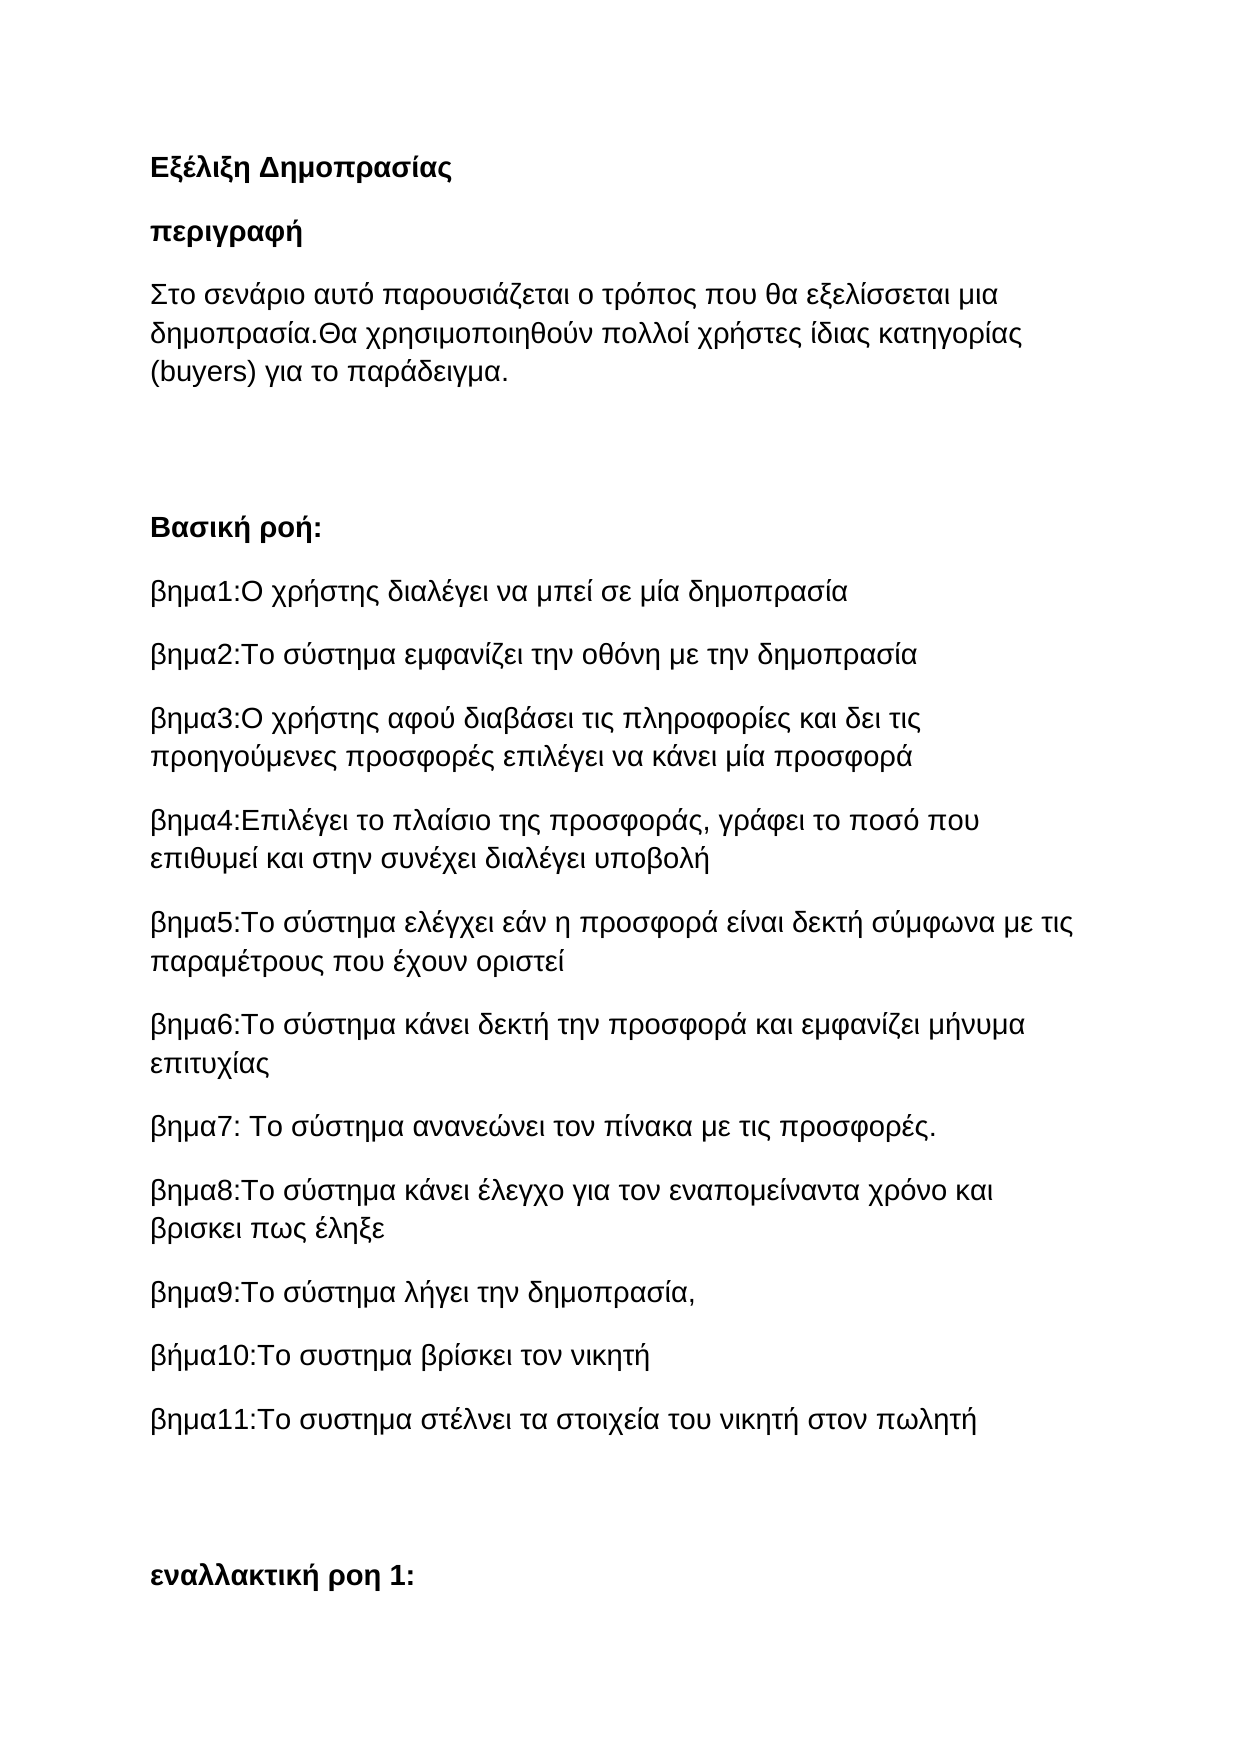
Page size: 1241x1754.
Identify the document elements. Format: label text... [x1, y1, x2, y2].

text βημα4:Επιλέγει το πλαίσιο της προσφοράς, γράφει το ποσό που επιθυμεί και στην συνέχει διαλέγει υποβολή [150, 803, 1090, 875]
text περιγραφή [150, 213, 1090, 247]
text βημα5:Το σύστημα ελέγχει εάν η προσφορά είναι δεκτή σύμφωνα με τις παραμέτρους που έχουν οριστεί [150, 905, 1090, 977]
text βημα1:Ο χρήστης διαλέγει να μπεί σε μία δημοπρασία [150, 574, 1090, 607]
text βημα9:Το σύστημα λήγει την δημοπρασία, [150, 1275, 1090, 1308]
text βημα2:Το σύστημα εμφανίζει την οθόνη με την δημοπρασία [150, 637, 1090, 671]
text βημα3:Ο χρήστης αφού διαβάσει τις πληροφορίες και δει τις προηγούμενες προσφορές επιλέγει να κάνει μία προσφορά [150, 701, 1090, 773]
text εναλλακτική ροη 1: [150, 1558, 1090, 1592]
text βημα6:Το σύστημα κάνει δεκτή την προσφορά και εμφανίζει μήνυμα επιτυχίας [150, 1007, 1090, 1079]
text Εξέλιξη Δημοπρασίας [150, 150, 1090, 183]
text βήμα10:Το συστημα βρίσκει τον νικητή [150, 1338, 1090, 1372]
text Στο σενάριο αυτό παρουσιάζεται ο τρόπος που θα εξελίσσεται μια δημοπρασία.Θα χρησιμοποιηθούν πολλοί χρήστες ίδιας κατηγορίας (buyers) για το παράδειγμα. [150, 277, 1090, 388]
text βημα8:Το σύστημα κάνει έλεγχο για τον εναπομείναντα χρόνο και βρισκει πως έληξε [150, 1173, 1090, 1245]
text βημα7: Το σύστημα ανανεώνει τον πίνακα με τις προσφορές. [150, 1109, 1090, 1143]
text Βασική ροή: [150, 510, 1090, 544]
text βημα11:Το συστημα στέλνει τα στοιχεία του νικητή στον πωλητή [150, 1402, 1090, 1436]
